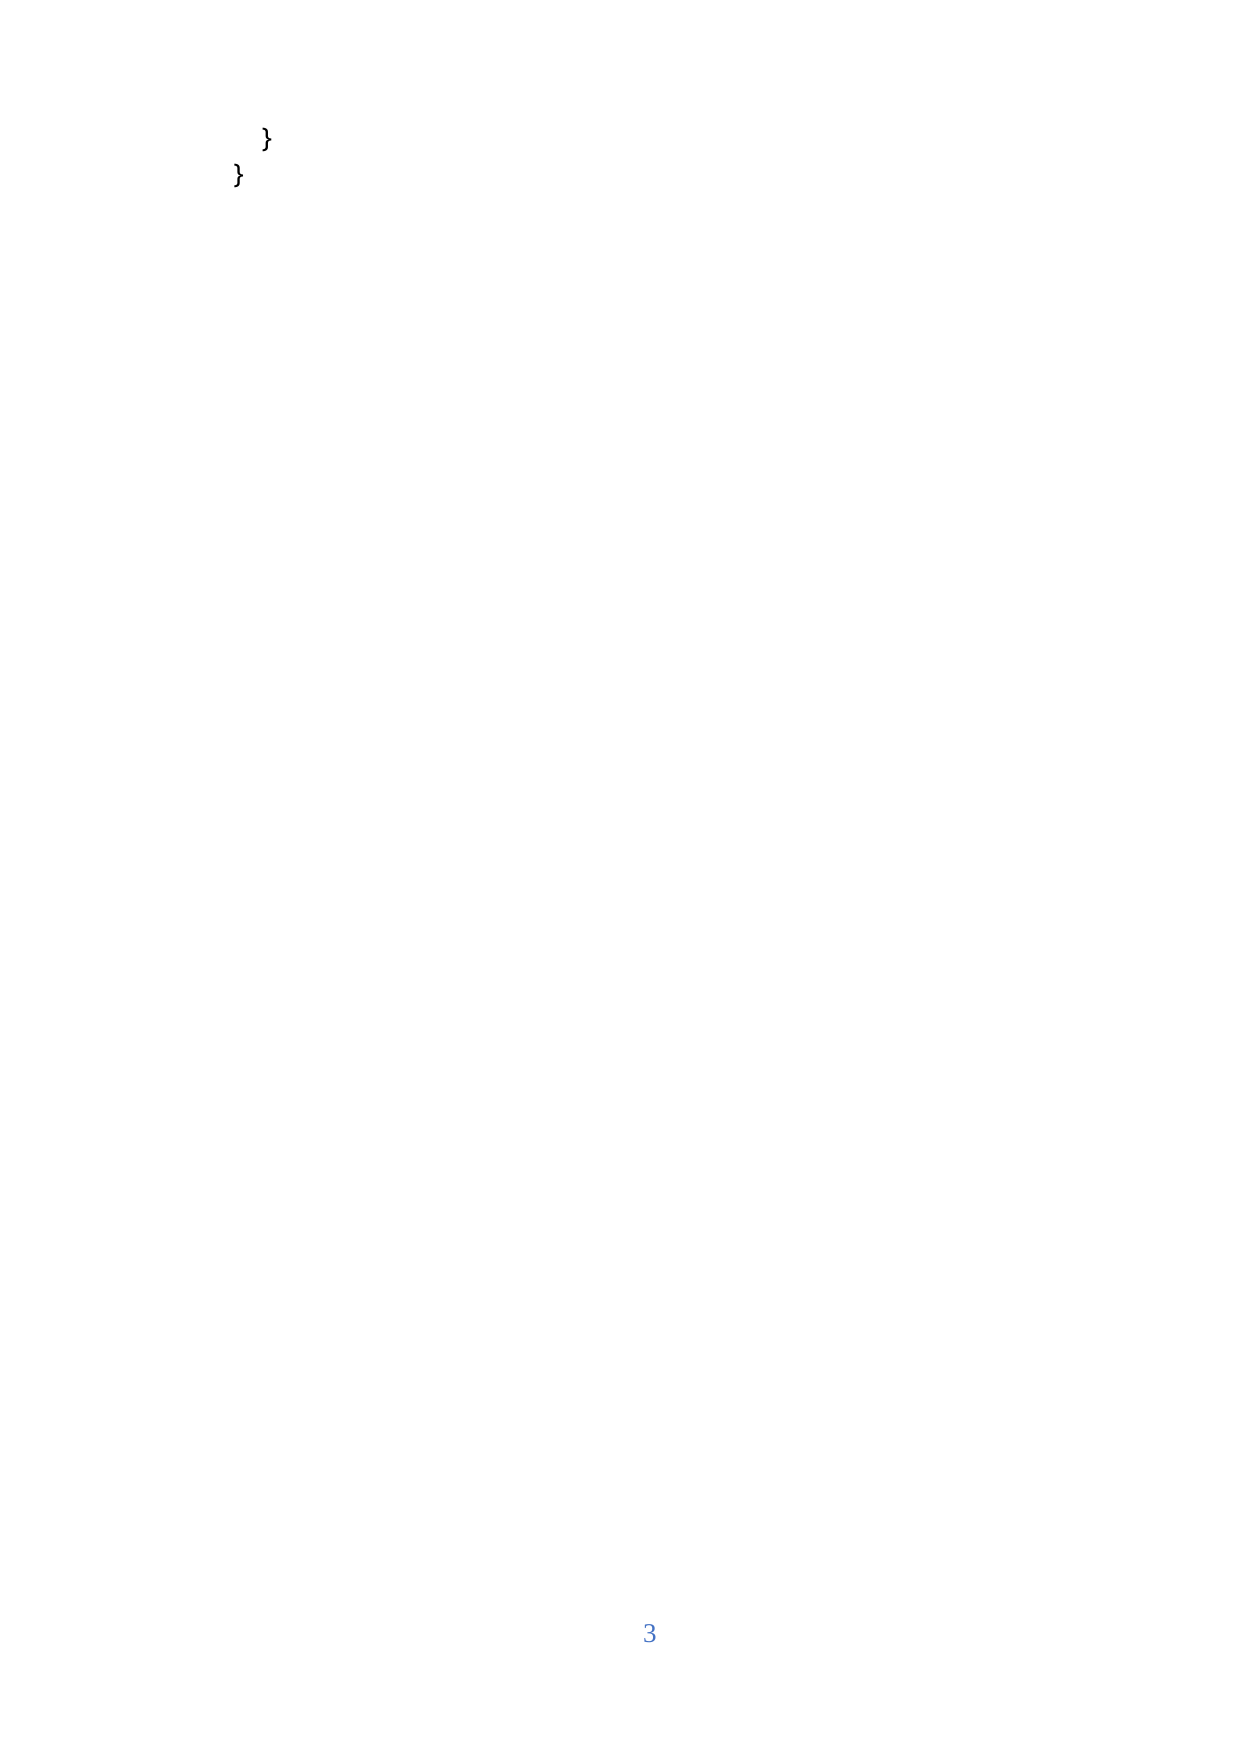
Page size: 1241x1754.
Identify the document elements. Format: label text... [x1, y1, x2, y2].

text } [177, 155, 1122, 192]
text } [177, 118, 1122, 155]
